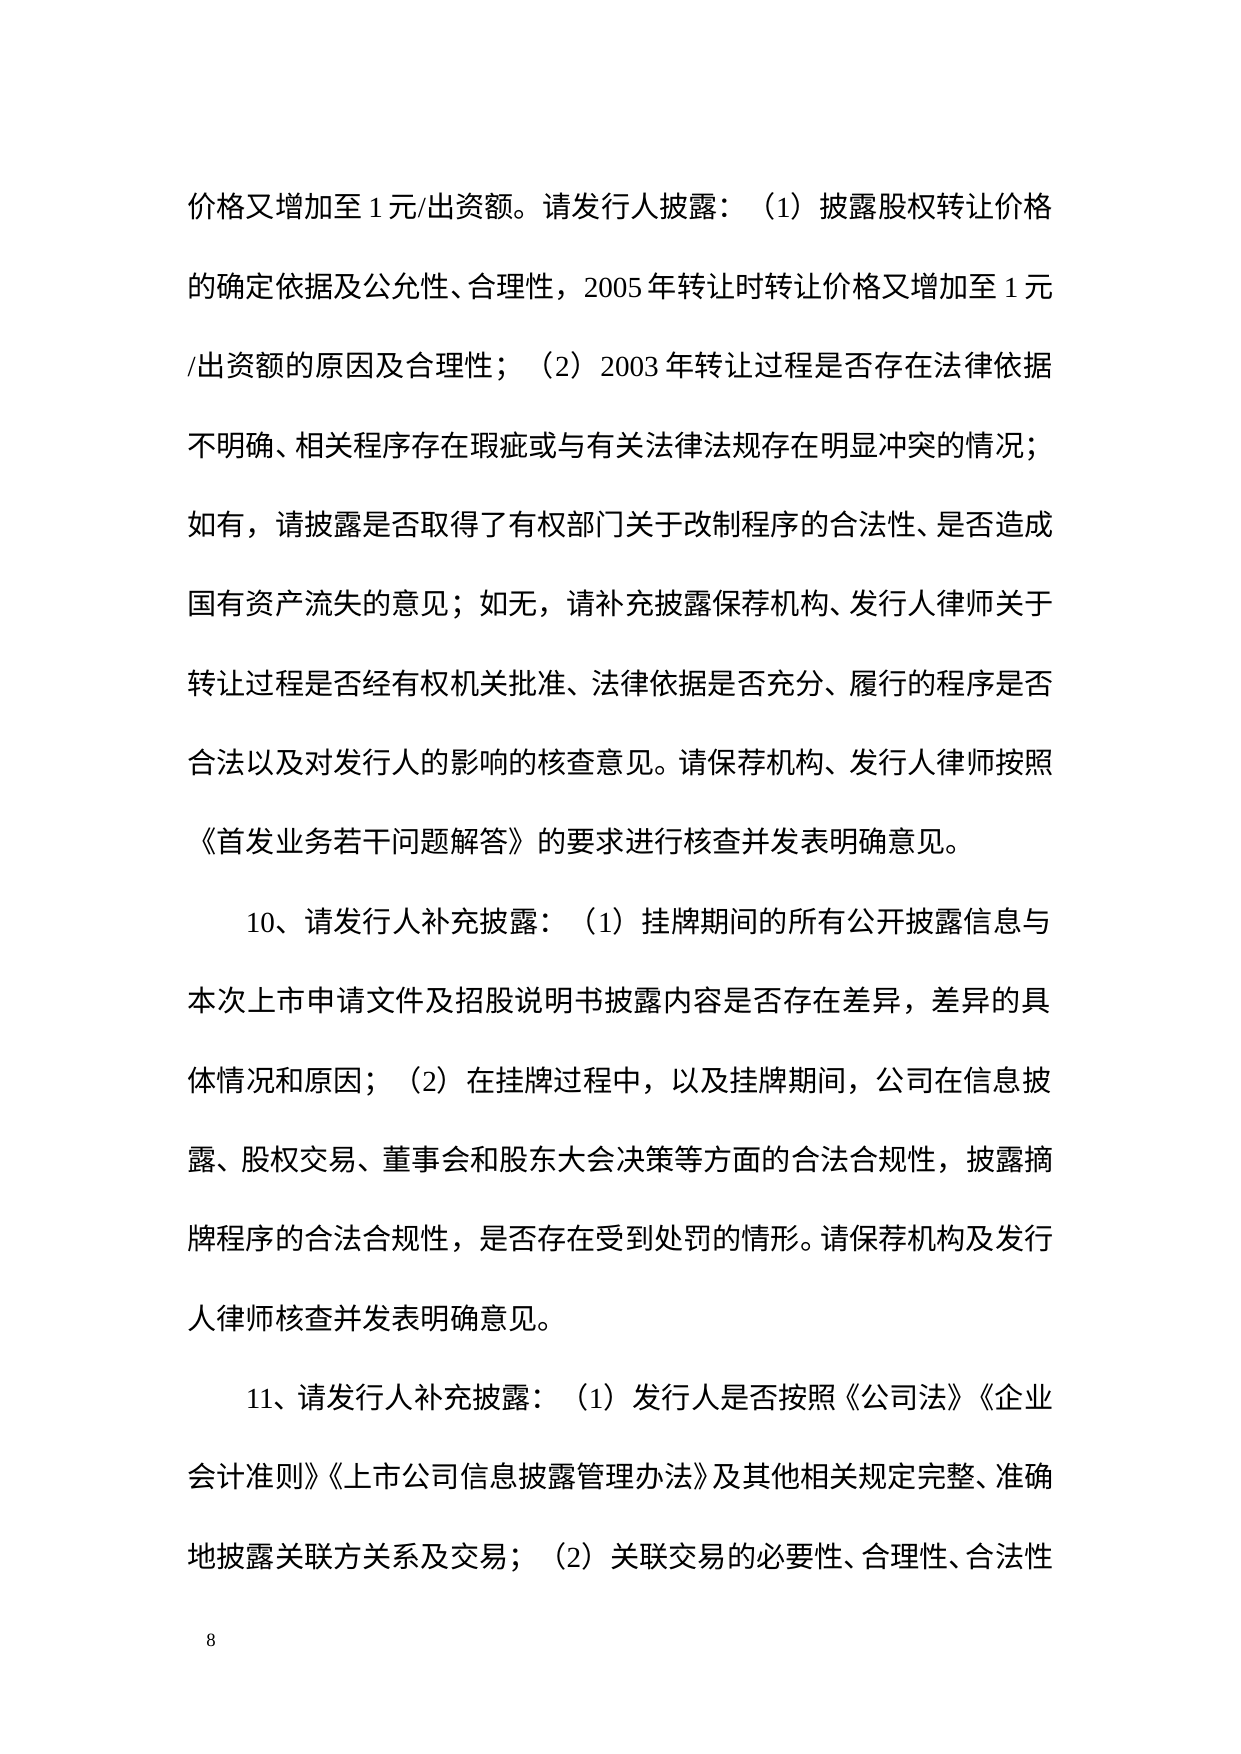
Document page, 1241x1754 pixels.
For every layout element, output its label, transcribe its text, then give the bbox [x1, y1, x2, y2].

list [187, 166, 1053, 959]
list 10、请发行人补充披露：（1）挂牌期间的所有公开披露信息与本次上市申请文件及招股说明书披露内容是否存在差异，差异的具体情况和原因；（2）在挂牌过程中，以及挂牌期间，公司在信息披露、股权交易、董事会和股东大会决策等方面的合法合规性，披露摘牌程序的合法合规性，是否存在受到处罚的情形。请保荐机构及发行人律师核查并发表明确意见。 [187, 959, 1053, 1436]
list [187, 1436, 1053, 1594]
